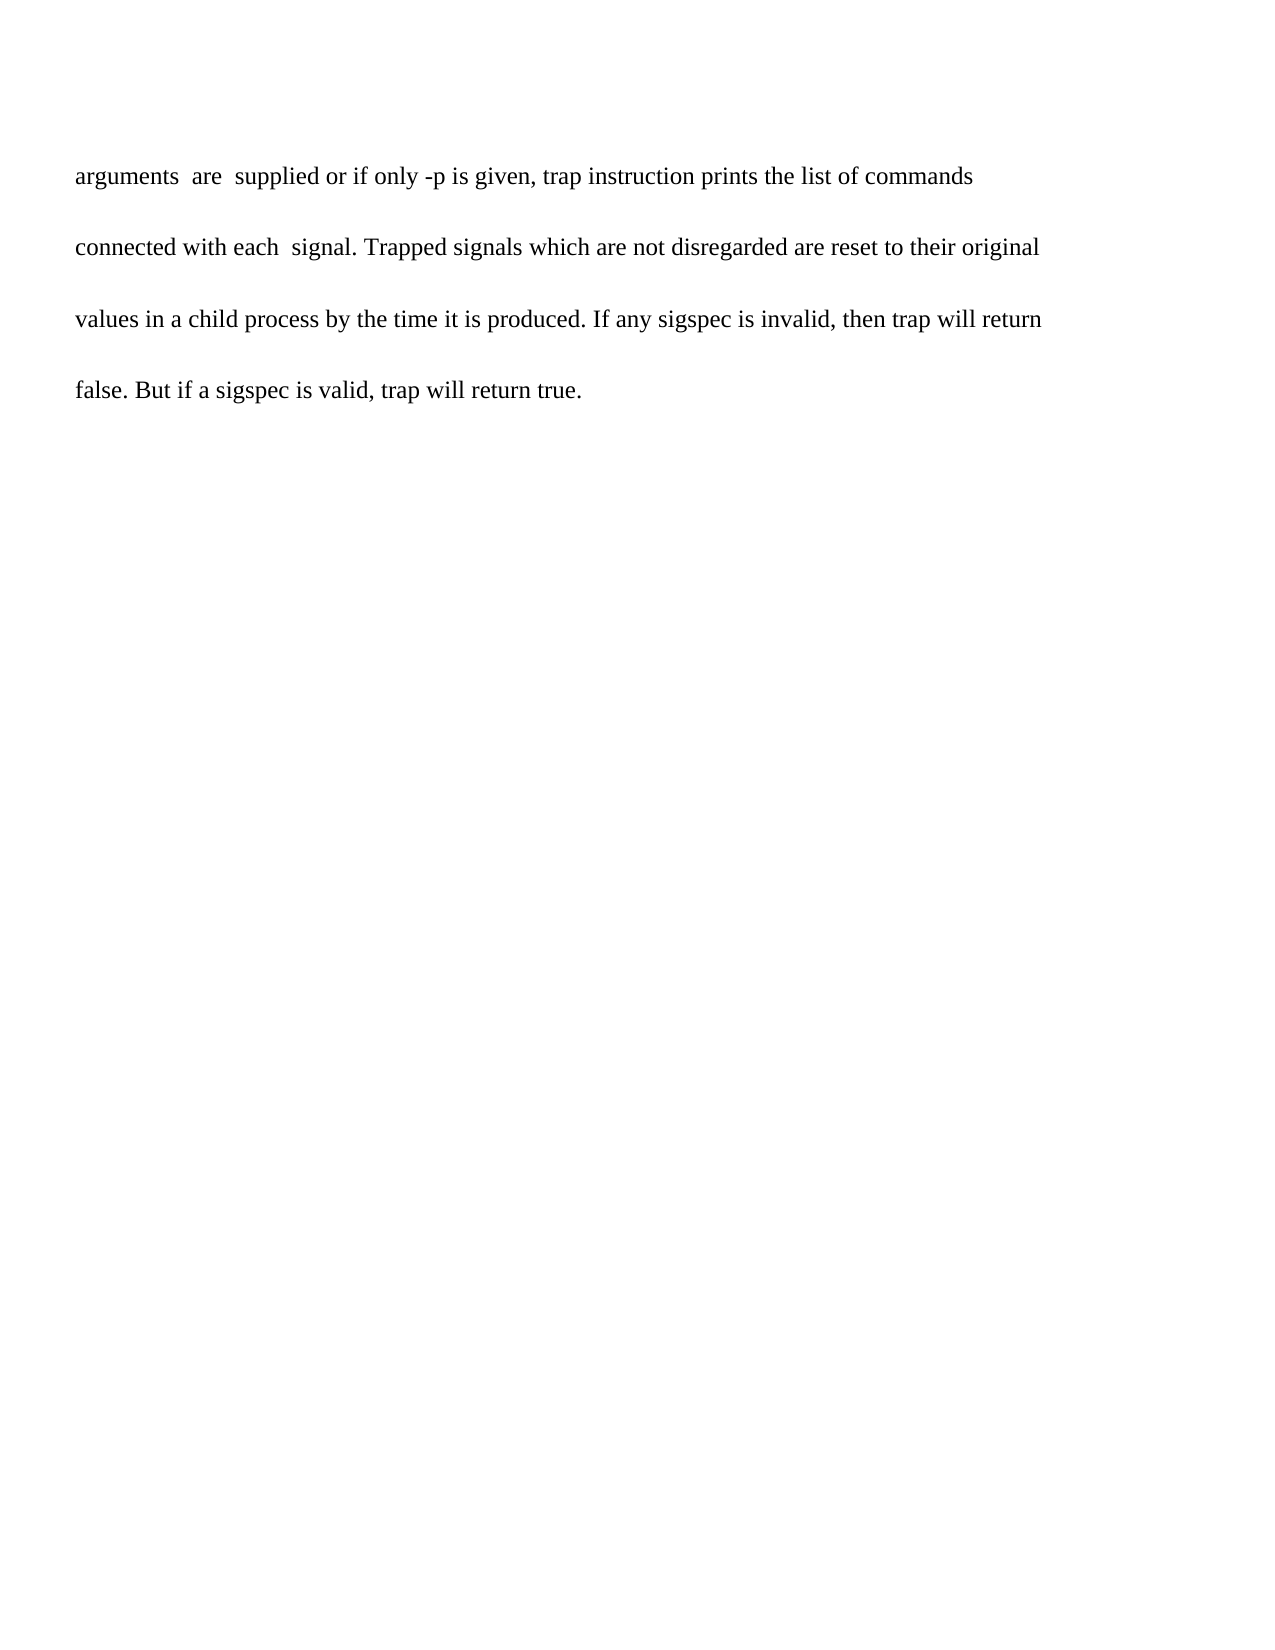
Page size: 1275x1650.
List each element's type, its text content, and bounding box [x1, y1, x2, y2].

text values in a child process by the time it is produced. If any sigspec is invalid, then trap will return [56, 292, 1125, 332]
text connected with each signal. Trapped signals which are not disregarded are reset to their original [56, 221, 1125, 261]
text arguments are supplied or if only -p is given, trap instruction prints the list of commands [56, 150, 1125, 190]
text false. But if a sigspec is valid, trap will return true. [56, 364, 1125, 404]
